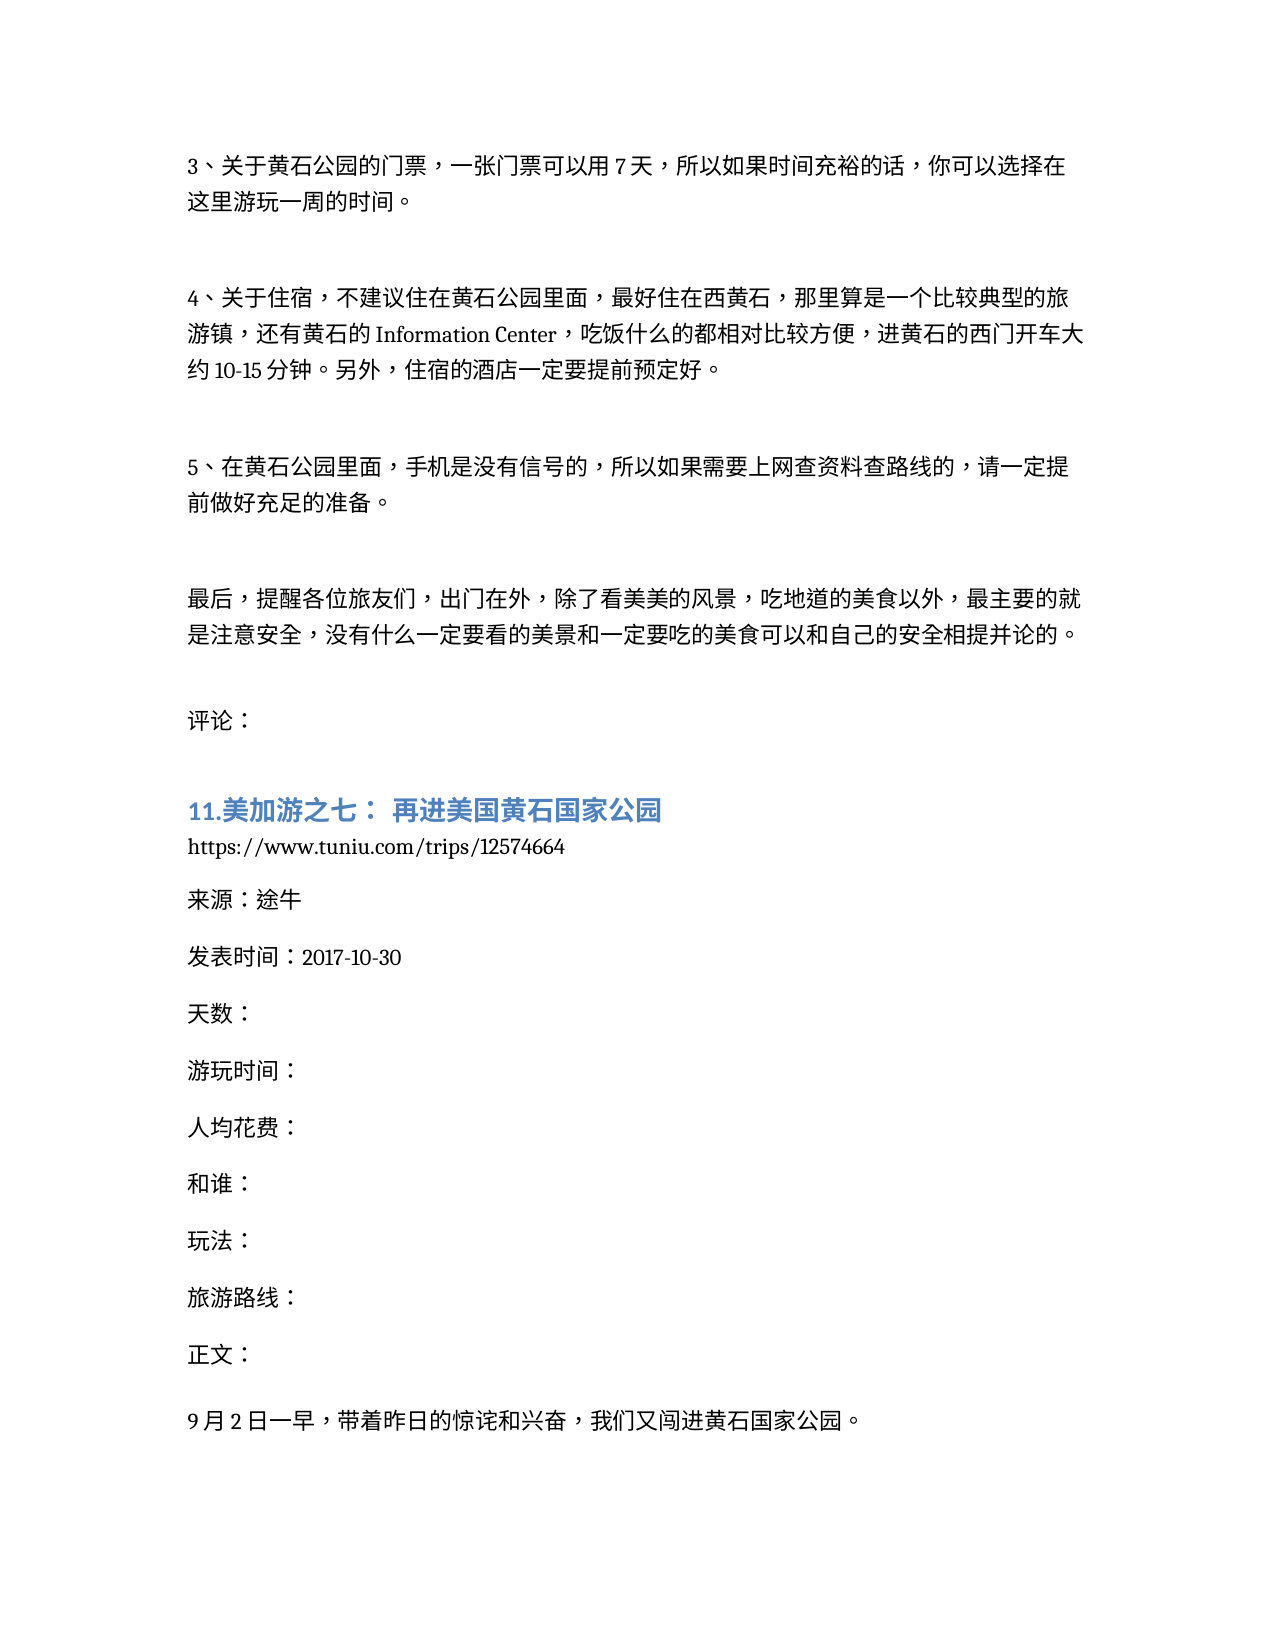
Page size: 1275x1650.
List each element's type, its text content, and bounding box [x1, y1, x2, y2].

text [187, 150, 1087, 680]
subtitle 11.美加游之七： 再进美国黄石国家公园 [187, 791, 1087, 828]
text 人均花费： [187, 1112, 1087, 1143]
text 来源：途牛 [187, 884, 1087, 916]
text 和谁： [187, 1168, 1087, 1199]
text 旅游路线： [187, 1282, 1087, 1313]
text 天数： [187, 998, 1087, 1029]
text 玩法： [187, 1225, 1087, 1256]
text 正文： 9月2日一早，带着昨日的惊诧和兴奋，我们又闯进黄石国家公园。 [187, 1339, 1087, 1466]
text 评论： [187, 705, 1087, 766]
text 游玩时间： [187, 1055, 1087, 1086]
text https://www.tuniu.com/trips/12574664 [187, 833, 1087, 860]
text 发表时间：2017-10-30 [187, 941, 1087, 972]
